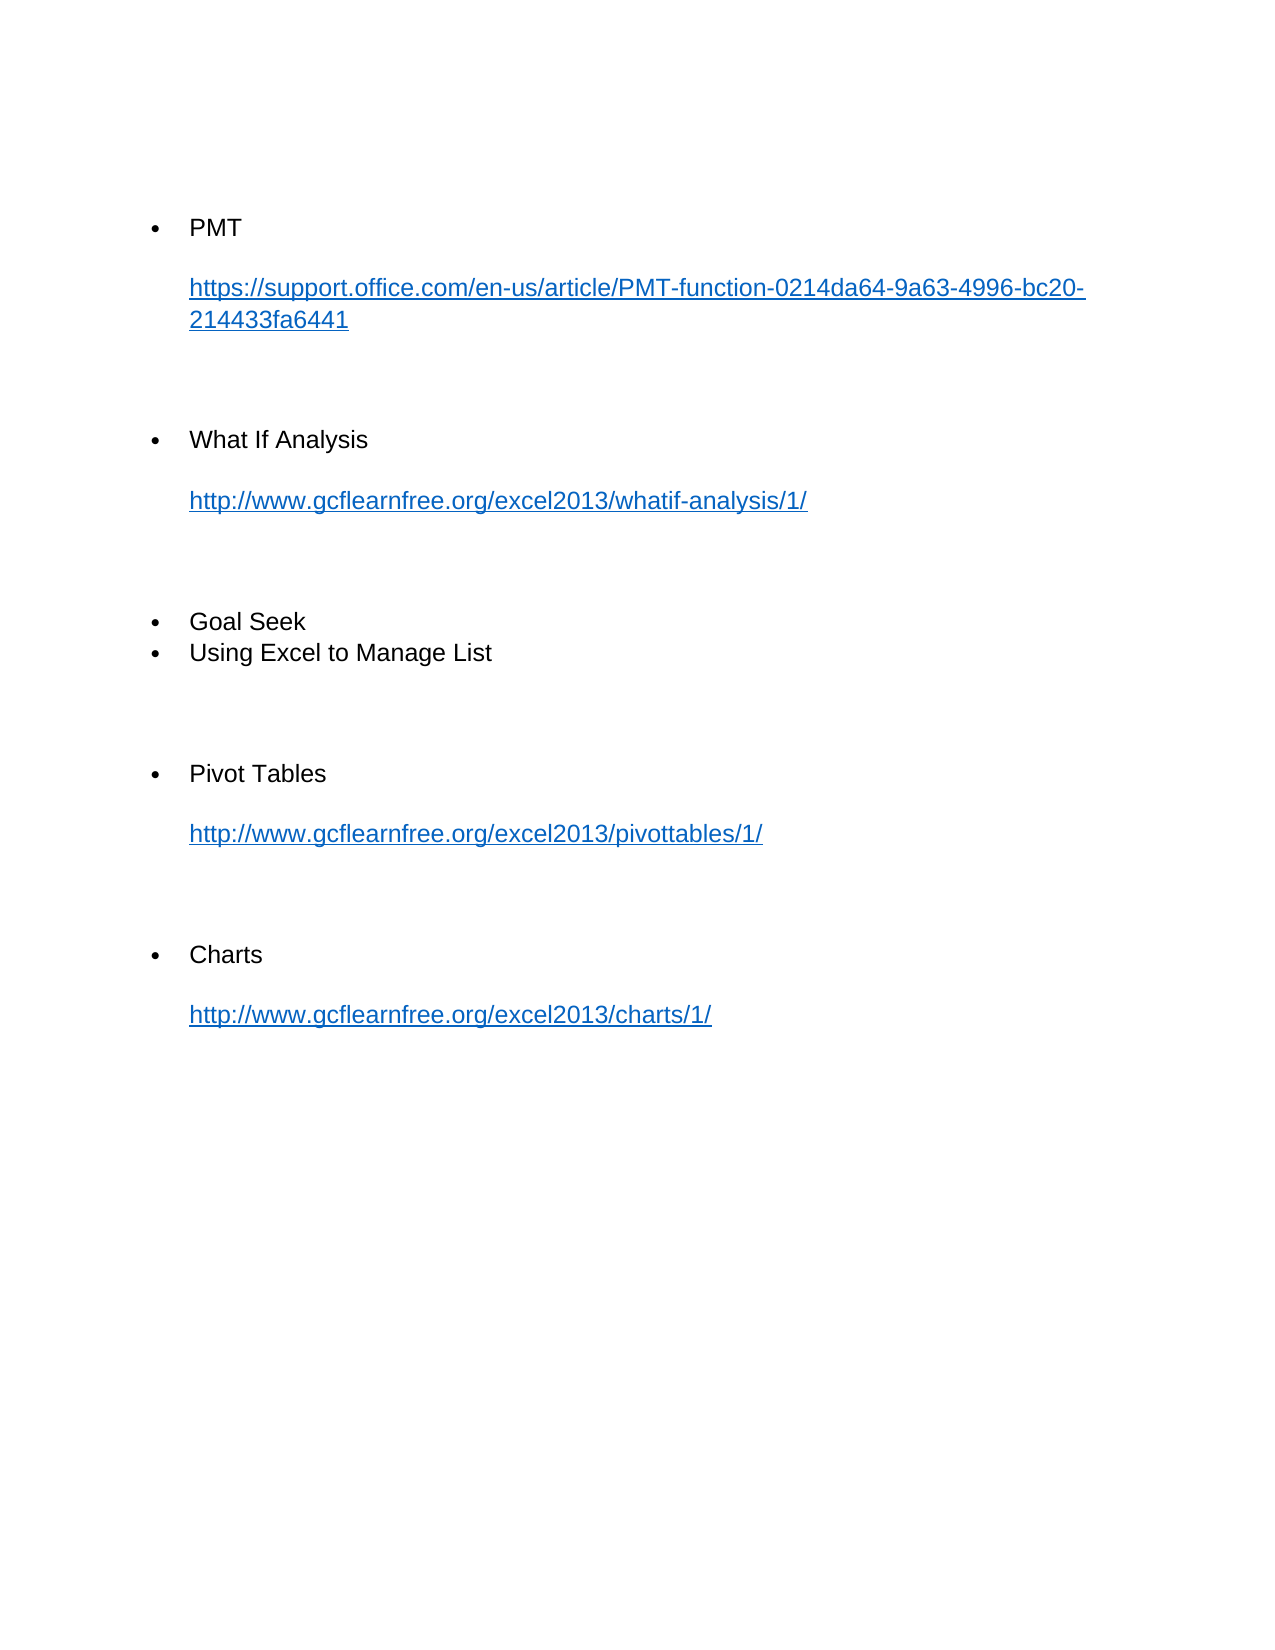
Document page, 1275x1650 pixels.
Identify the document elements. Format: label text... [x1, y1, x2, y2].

text http://www.gcflearnfree.org/excel2013/charts/1/ [189, 998, 1125, 1029]
list Pivot Tables [152, 756, 1125, 787]
text http://www.gcflearnfree.org/excel2013/pivottables/1/ [189, 817, 1125, 848]
text http://www.gcflearnfree.org/excel2013/whatif-analysis/1/ [189, 483, 1125, 514]
list Using Excel to Manage List [152, 635, 1125, 667]
list PMT [152, 210, 1125, 242]
list Goal Seek [152, 604, 1125, 635]
list What If Analysis [152, 423, 1125, 454]
text https://support.office.com/en-us/article/PMT-function-0214da64-9a63-4996-bc20-214433fa6441 [189, 271, 1125, 333]
list Charts [152, 937, 1125, 969]
